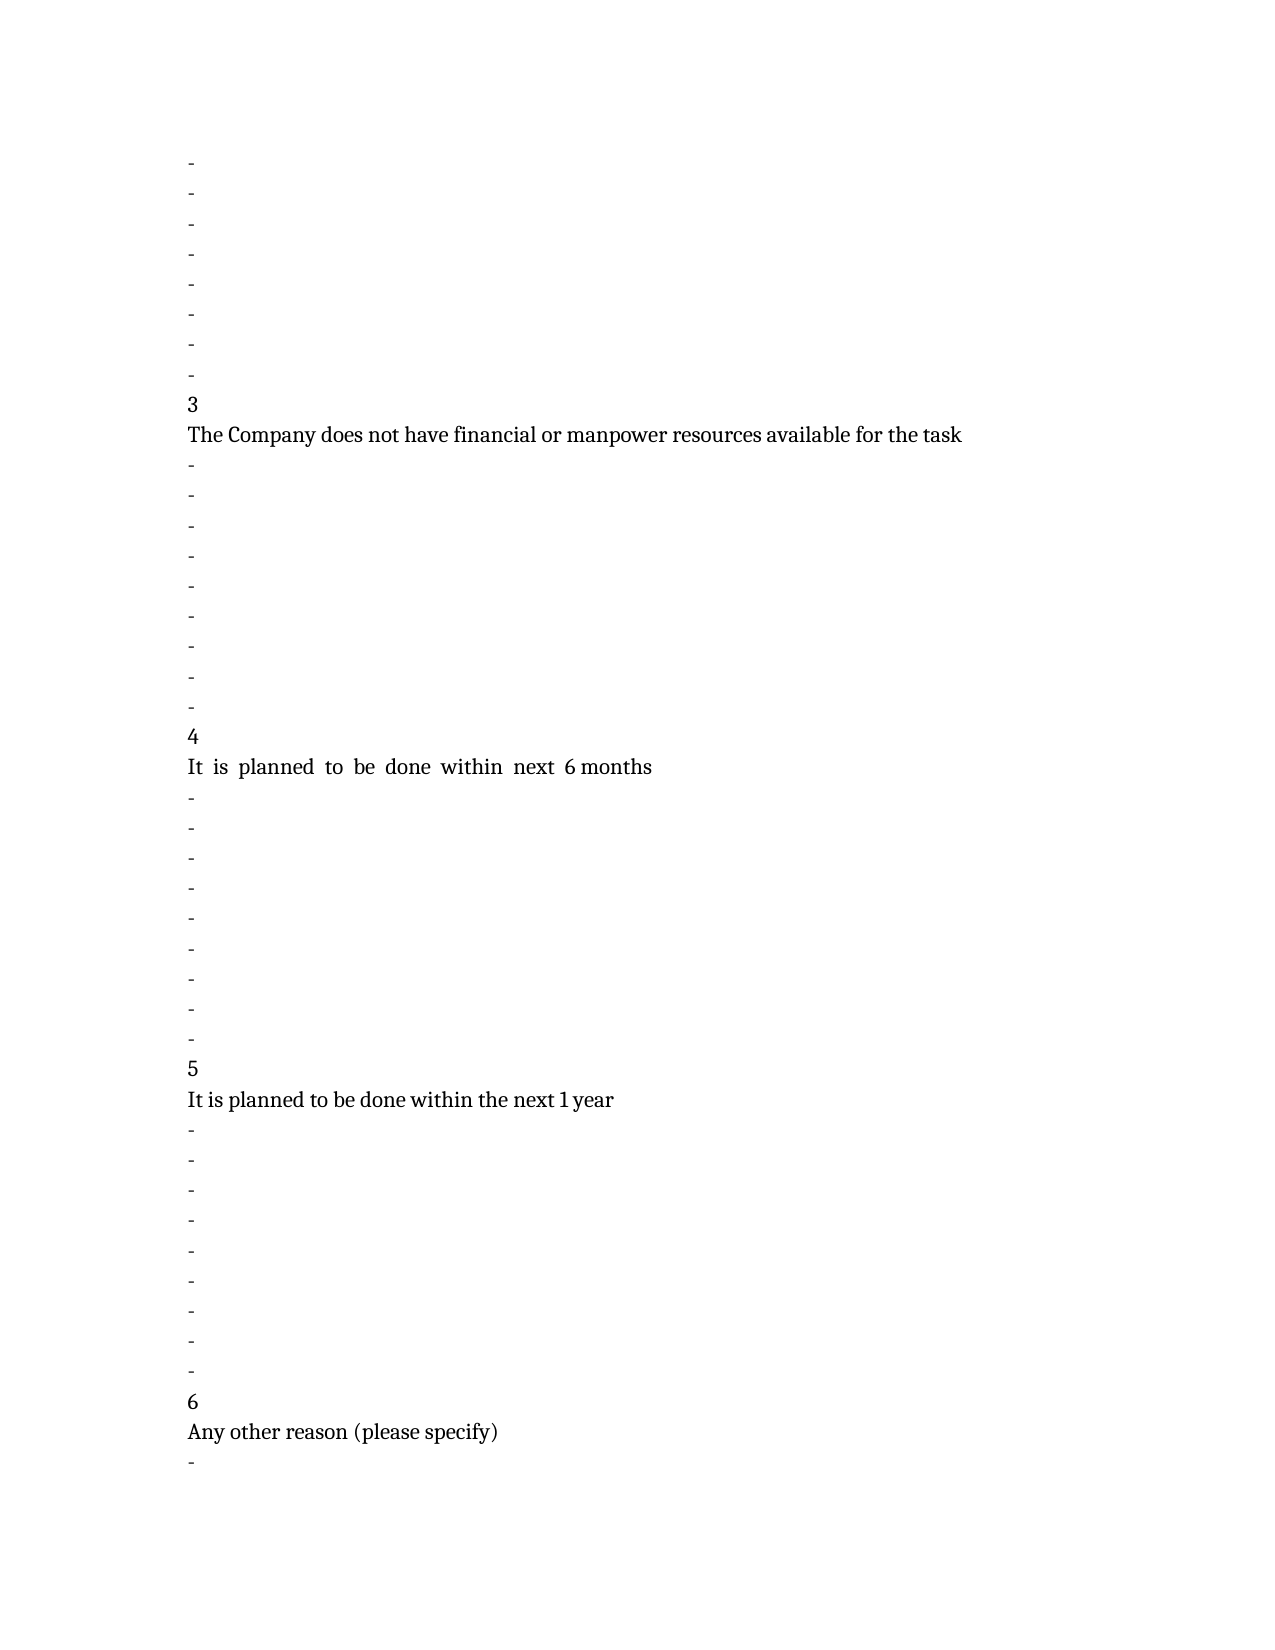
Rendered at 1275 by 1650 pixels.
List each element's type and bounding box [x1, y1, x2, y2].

text [187, 150, 1087, 1475]
